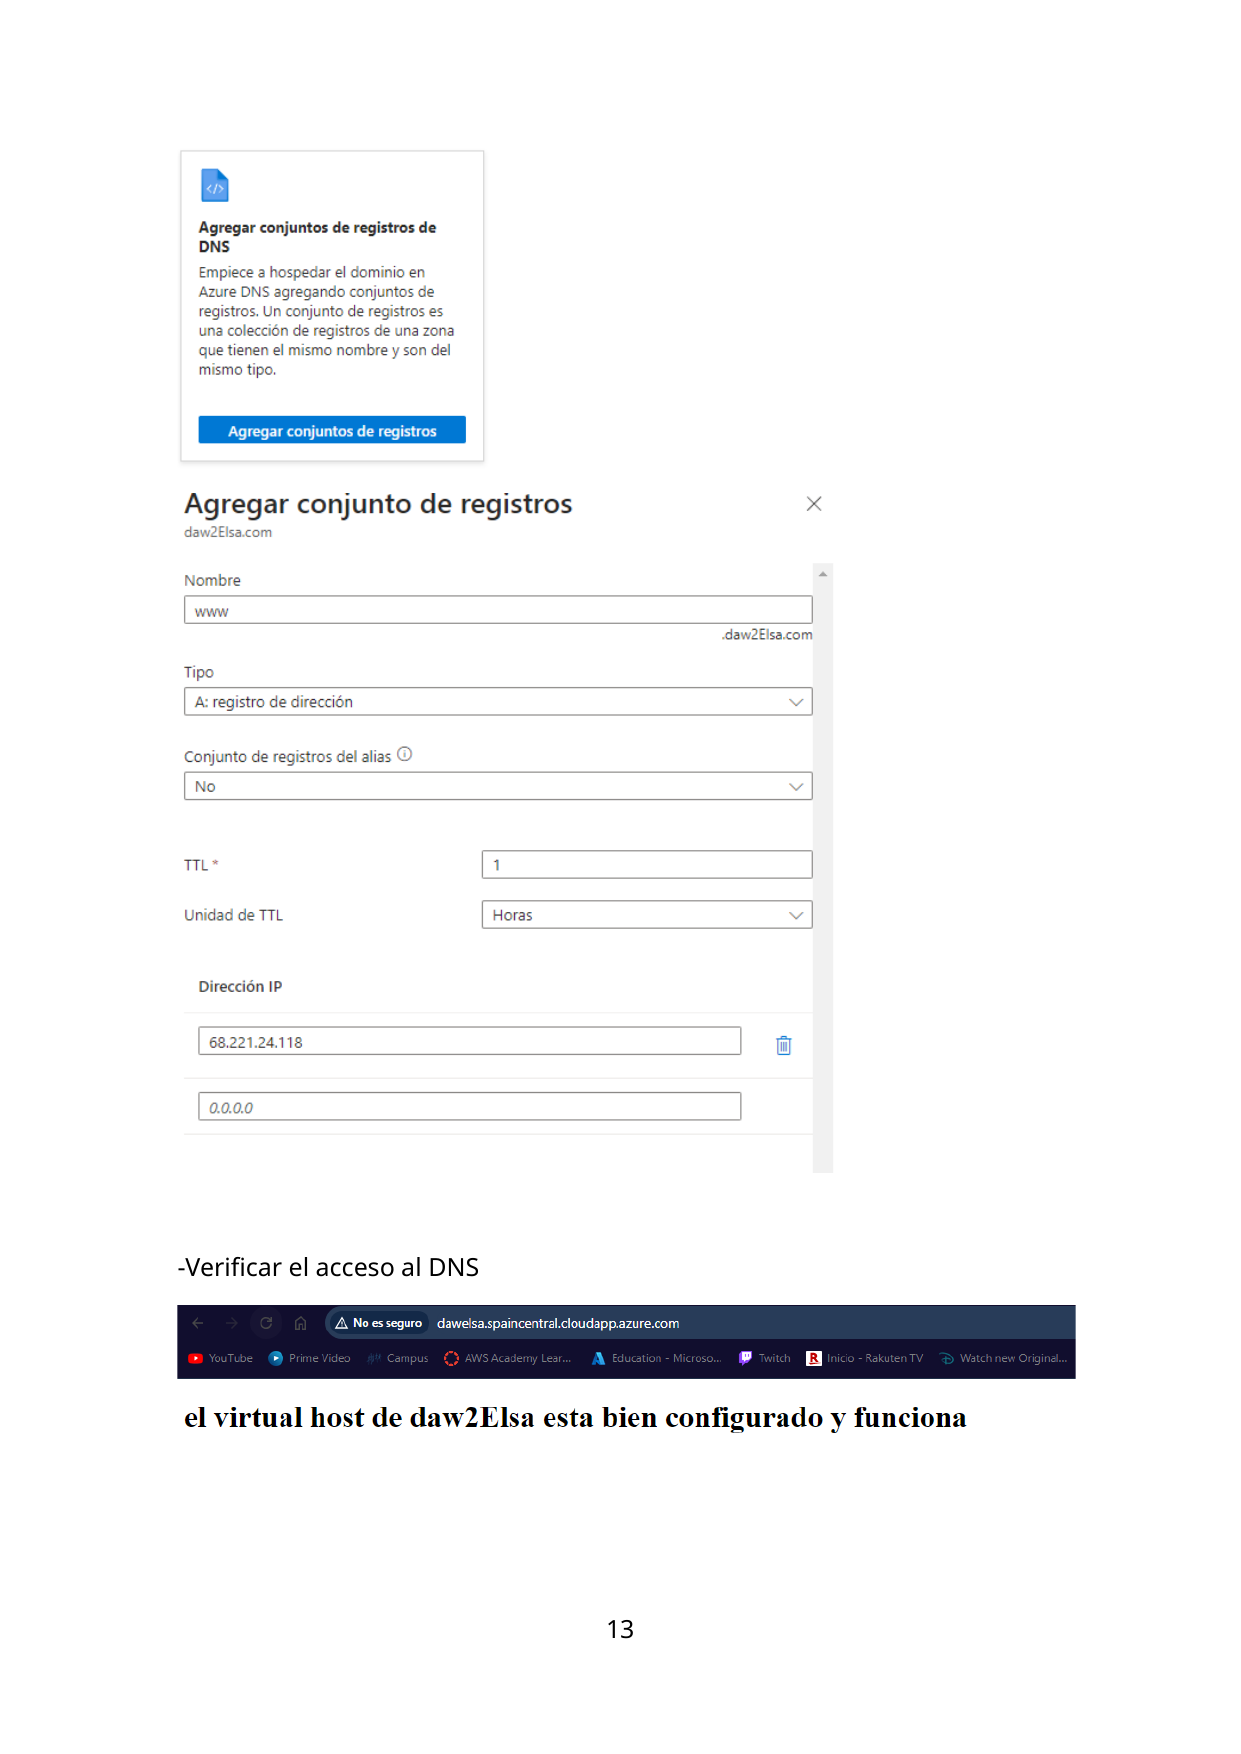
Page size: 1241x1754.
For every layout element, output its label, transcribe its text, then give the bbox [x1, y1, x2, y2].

picture [177, 493, 838, 1173]
picture [177, 1305, 1076, 1433]
text -Verificar el acceso al DNS [177, 1250, 1063, 1284]
picture [177, 147, 506, 472]
